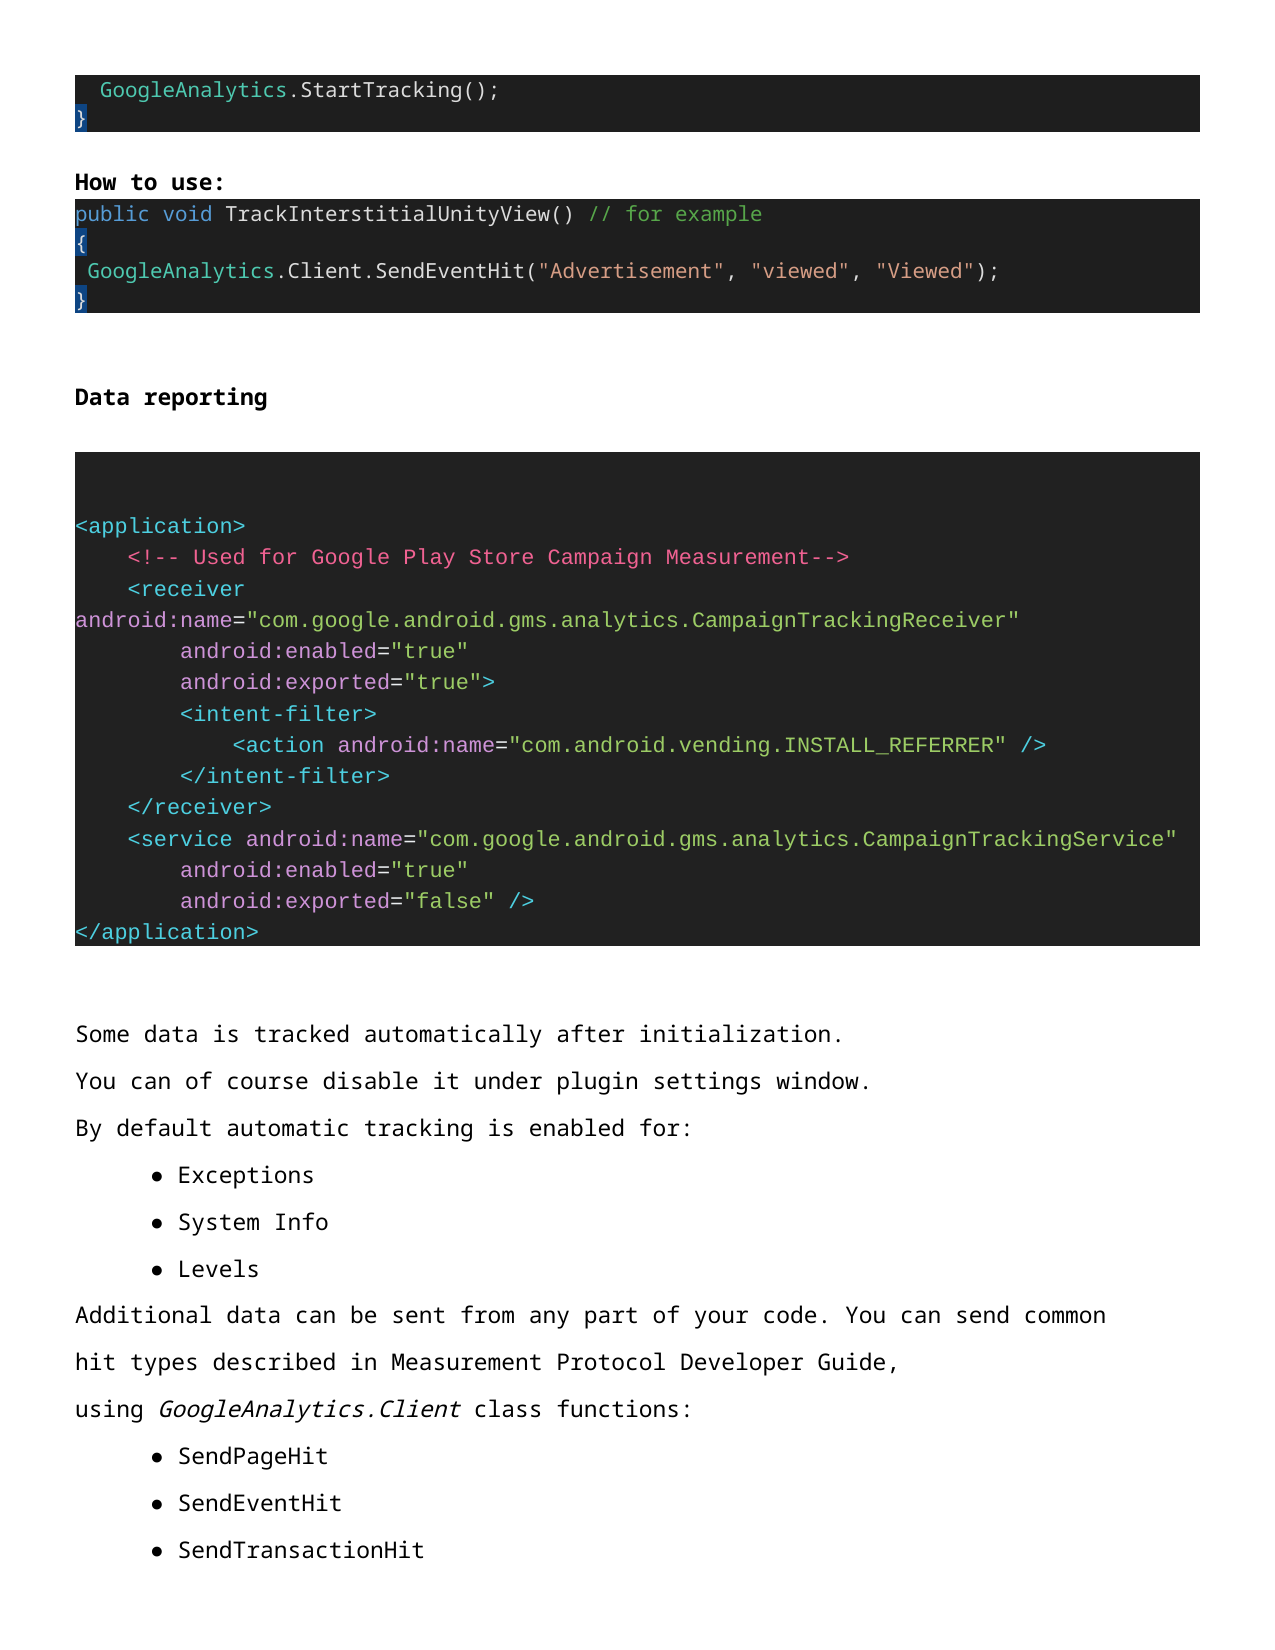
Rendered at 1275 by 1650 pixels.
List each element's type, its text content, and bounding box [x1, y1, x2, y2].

text Some data is tracked automatically after initialization. [75, 1018, 1200, 1049]
text ● SendTransactionHit [150, 1534, 1200, 1565]
text Data reporting [75, 381, 1200, 412]
text <application> <!-- Used for Google Play Store Campaign Measurement--> <receiver android:name="com.google.android.gms.analytics.CampaignTrackingReceiver" android:enabled="true" android:exported="true"> <intent-filter> <action android:name="com.android.vending.INSTALL_REFERRER" /> </intent-filter> </receiver> <service android:name="com.google.android.gms.analytics.CampaignTrackingService" android:enabled="true" android:exported="false" /> </application> [75, 509, 1200, 946]
text GoogleAnalytics.StartTracking(); } [75, 75, 1200, 132]
text ● Exceptions [150, 1159, 1200, 1190]
text public void TrackInterstitialUnityView() // for example { GoogleAnalytics.Client.SendEventHit("Advertisement", "viewed", "Viewed"); } [75, 199, 1200, 313]
text Additional data can be sent from any part of your code. You can send common hit types described in Measurement Protocol Developer Guide, using GoogleAnalytics.Client class functions: [75, 1299, 1200, 1424]
text ● SendEventHit [150, 1487, 1200, 1518]
text You can of course disable it under plugin settings window. By default automatic tracking is enabled for: [75, 1065, 1200, 1143]
text ● System Info [150, 1206, 1200, 1237]
text ● Levels [150, 1252, 1200, 1284]
text How to use: [75, 166, 1200, 197]
text ● SendPageHit [150, 1440, 1200, 1471]
